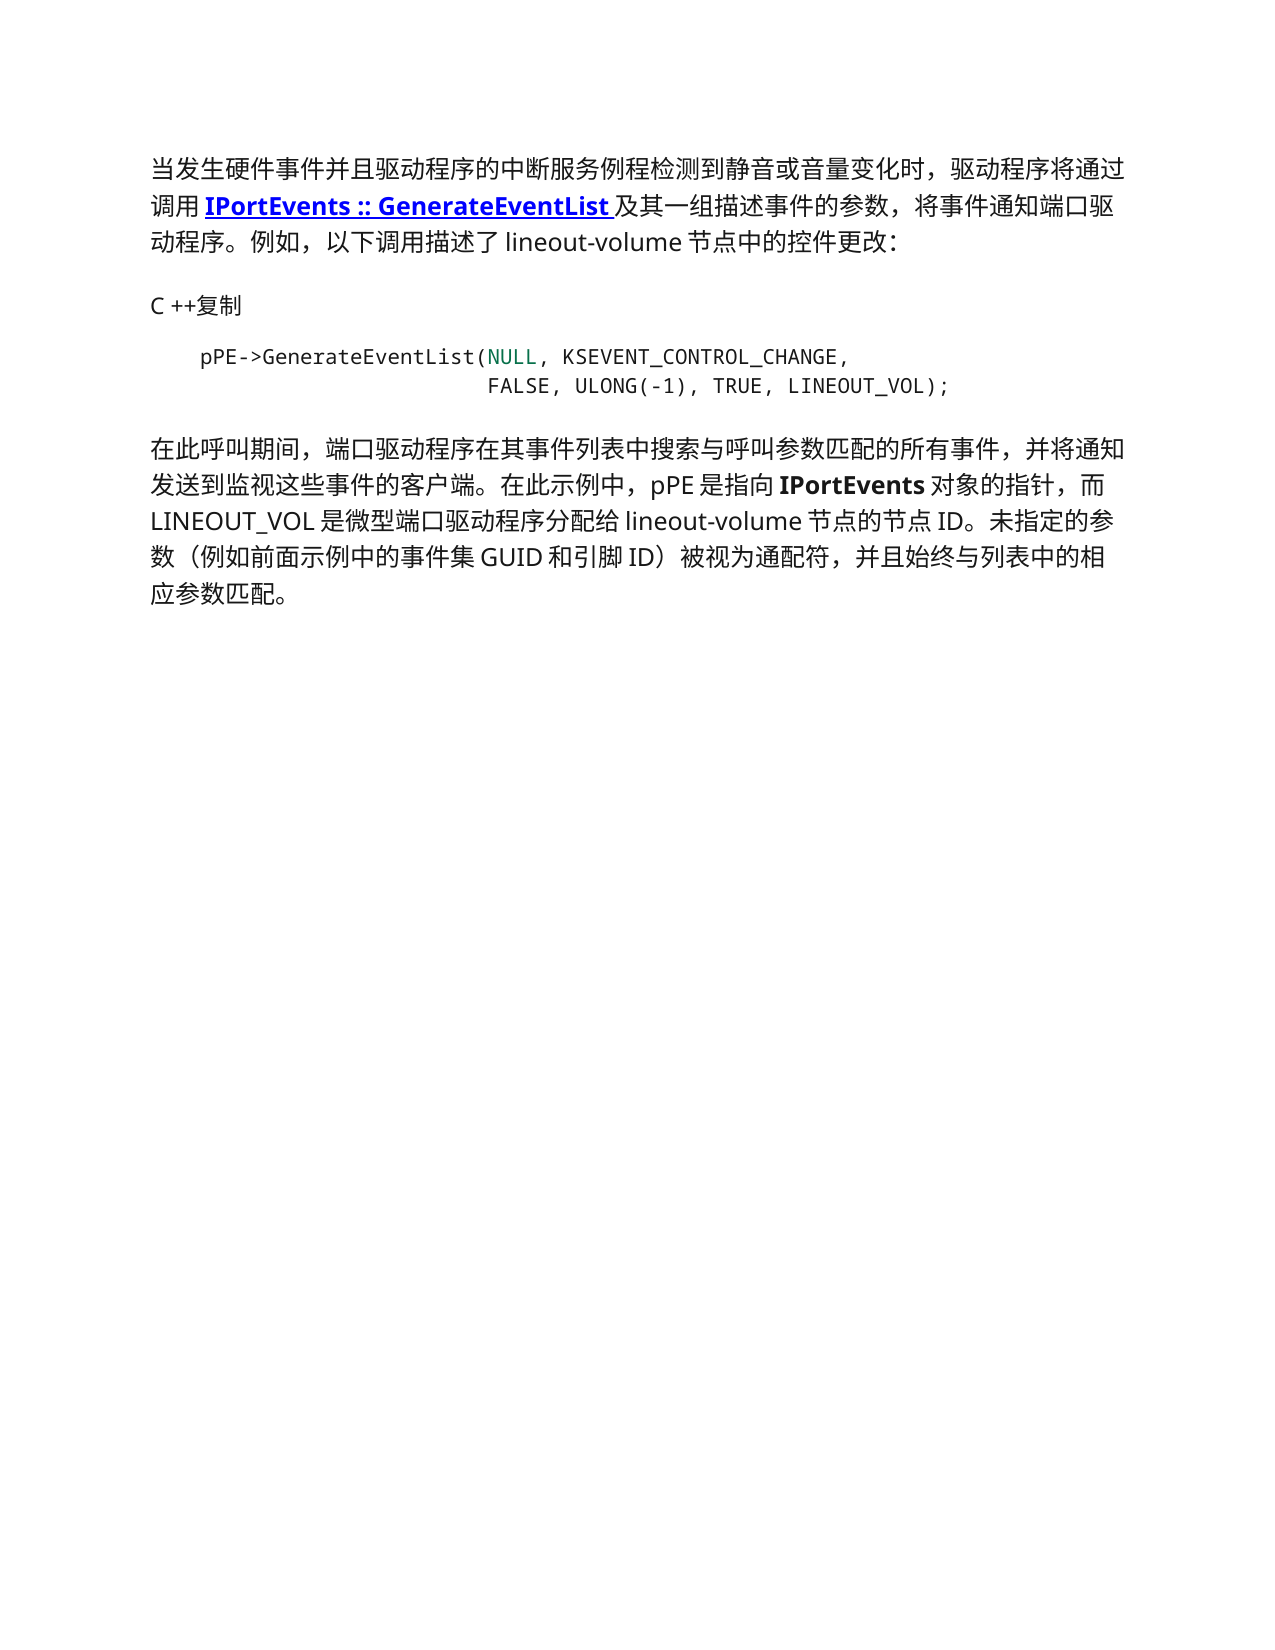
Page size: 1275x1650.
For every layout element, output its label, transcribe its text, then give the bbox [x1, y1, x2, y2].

text C ++复制 [150, 288, 1125, 321]
text 当发生硬件事件并且驱动程序的中断服务例程检测到静音或音量变化时，驱动程序将通过调用IPortEvents :: GenerateEventList及其一组描述事件的参数，将事件通知端口驱动程序。例如，以下调用描述了lineout-volume节点中的控件更改： [150, 150, 1125, 259]
text pPE->GenerateEventList(NULL, KSEVENT_CONTROL_CHANGE, [150, 341, 1125, 370]
text 在此呼叫期间，端口驱动程序在其事件列表中搜索与呼叫参数匹配的所有事件，并将通知发送到监视这些事件的客户端。在此示例中，pPE是指向IPortEvents对象的指针，而LINEOUT_VOL是微型端口驱动程序分配给lineout-volume节点的节点ID。未指定的参数（例如前面示例中的事件集GUID和引脚ID）被视为通配符，并且始终与列表中的相应参数匹配。 [150, 429, 1125, 610]
text FALSE, ULONG(-1), TRUE, LINEOUT_VOL); [150, 370, 1125, 400]
